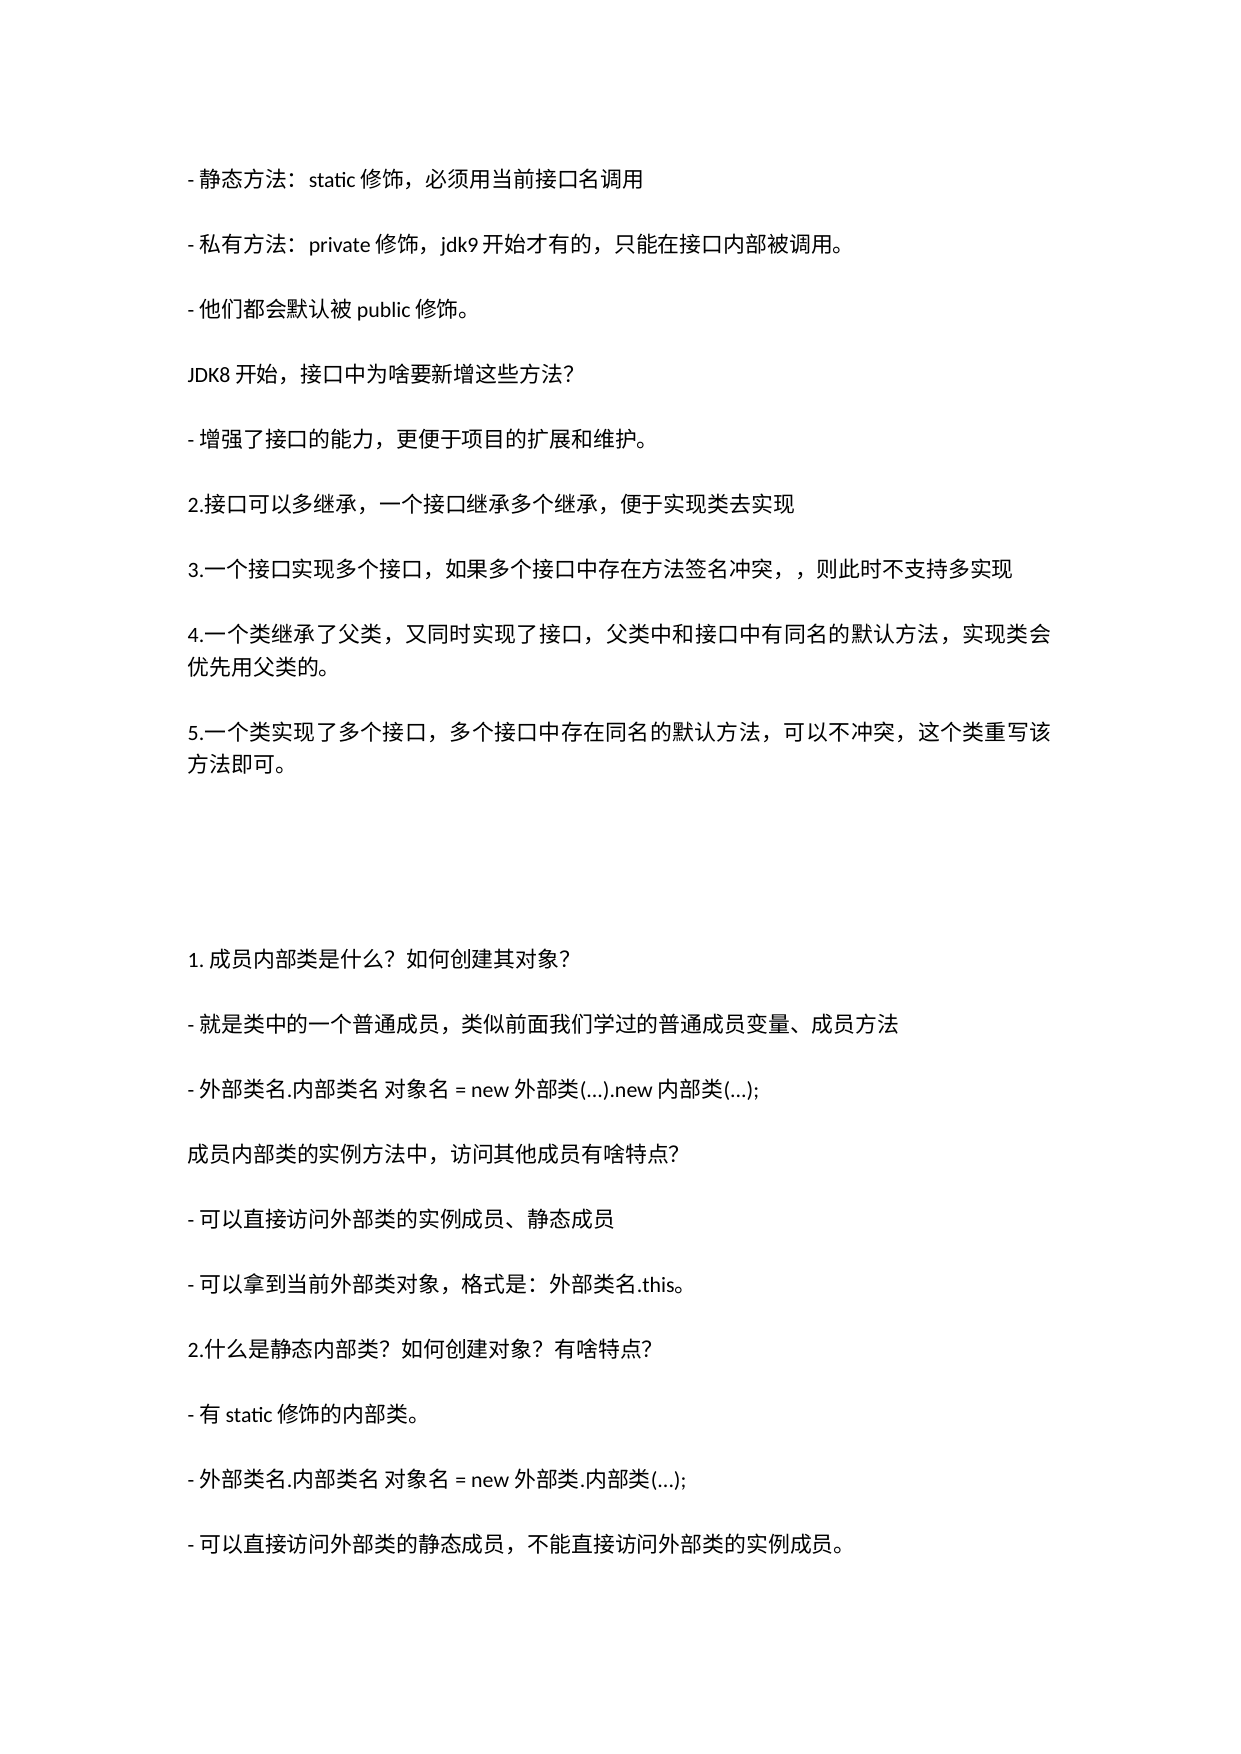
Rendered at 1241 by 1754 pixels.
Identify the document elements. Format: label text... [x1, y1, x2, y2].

text 成员内部类的实例方法中，访问其他成员有啥特点？ [187, 1137, 1053, 1169]
text - 可以直接访问外部类的实例成员、静态成员 [187, 1202, 1053, 1234]
text 2.接口可以多继承，一个接口继承多个继承，便于实现类去实现 [187, 487, 1053, 519]
text - 私有方法：private修饰，jdk9开始才有的，只能在接口内部被调用。 [187, 227, 1053, 259]
text - 静态方法：static修饰，必须用当前接口名调用 [187, 162, 1053, 194]
text 3.一个接口实现多个接口，如果多个接口中存在方法签名冲突，，则此时不支持多实现 [187, 552, 1053, 584]
text - 他们都会默认被public修饰。 [187, 292, 1053, 324]
text - 就是类中的一个普通成员，类似前面我们学过的普通成员变量、成员方法 [187, 1007, 1053, 1039]
text 1. 成员内部类是什么？如何创建其对象？ [187, 942, 1053, 974]
text JDK8开始，接口中为啥要新增这些方法？ [187, 357, 1053, 389]
text 4.一个类继承了父类，又同时实现了接口，父类中和接口中有同名的默认方法，实现类会优先用父类的。 [187, 617, 1053, 682]
text 2.什么是静态内部类？如何创建对象？有啥特点？ [187, 1332, 1053, 1364]
text - 外部类名.内部类名 对象名 = new 外部类(...).new 内部类(...); [187, 1072, 1053, 1104]
text - 可以直接访问外部类的静态成员，不能直接访问外部类的实例成员。 [187, 1527, 1053, 1559]
text - 增强了接口的能力，更便于项目的扩展和维护。 [187, 422, 1053, 454]
text - 外部类名.内部类名 对象名 = new 外部类.内部类(...); [187, 1462, 1053, 1494]
text - 有static修饰的内部类。 [187, 1397, 1053, 1429]
text - 可以拿到当前外部类对象，格式是：外部类名.this。 [187, 1267, 1053, 1299]
text 5.一个类实现了多个接口，多个接口中存在同名的默认方法，可以不冲突，这个类重写该方法即可。 [187, 714, 1053, 779]
